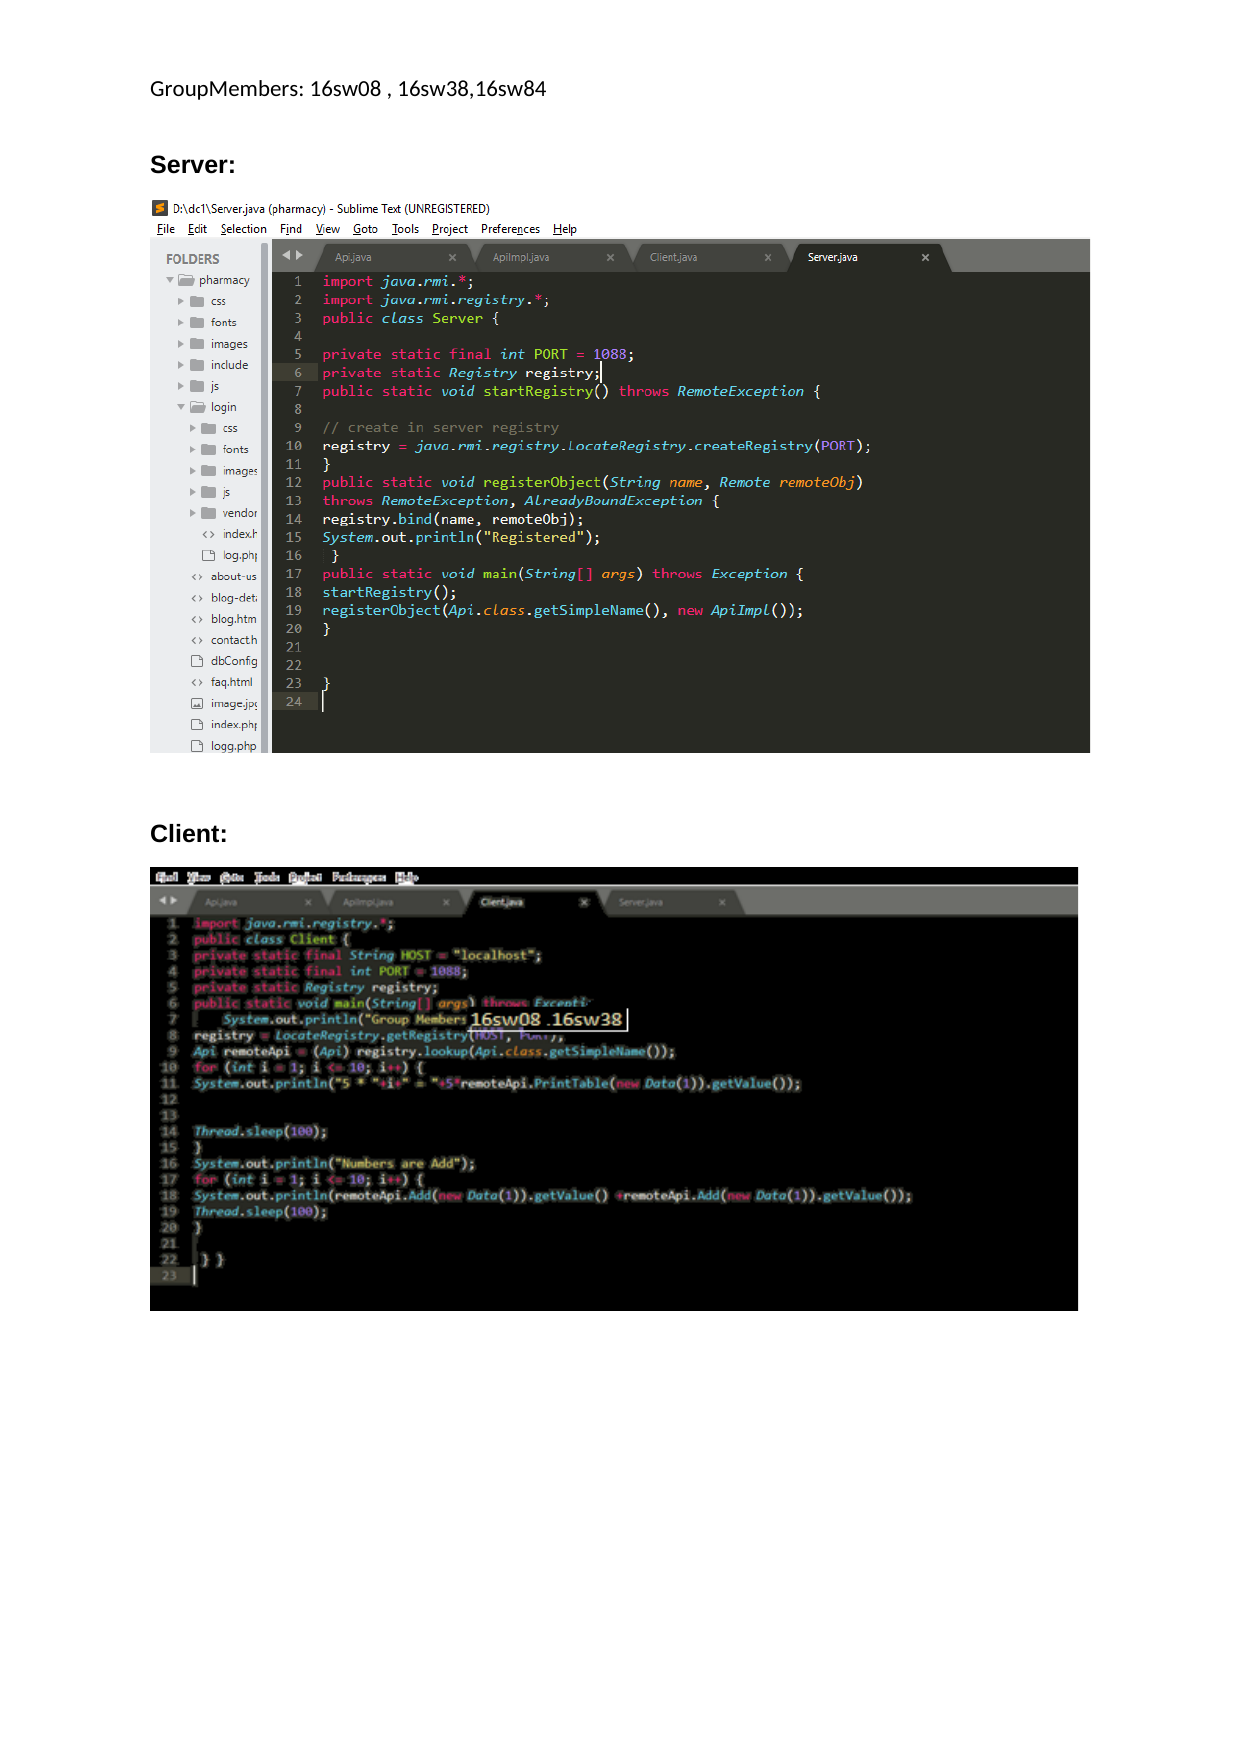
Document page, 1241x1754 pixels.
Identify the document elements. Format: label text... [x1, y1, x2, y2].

picture [150, 867, 1079, 1311]
picture [150, 197, 1091, 753]
text Server: [150, 150, 1090, 179]
text Client: [150, 819, 1090, 848]
